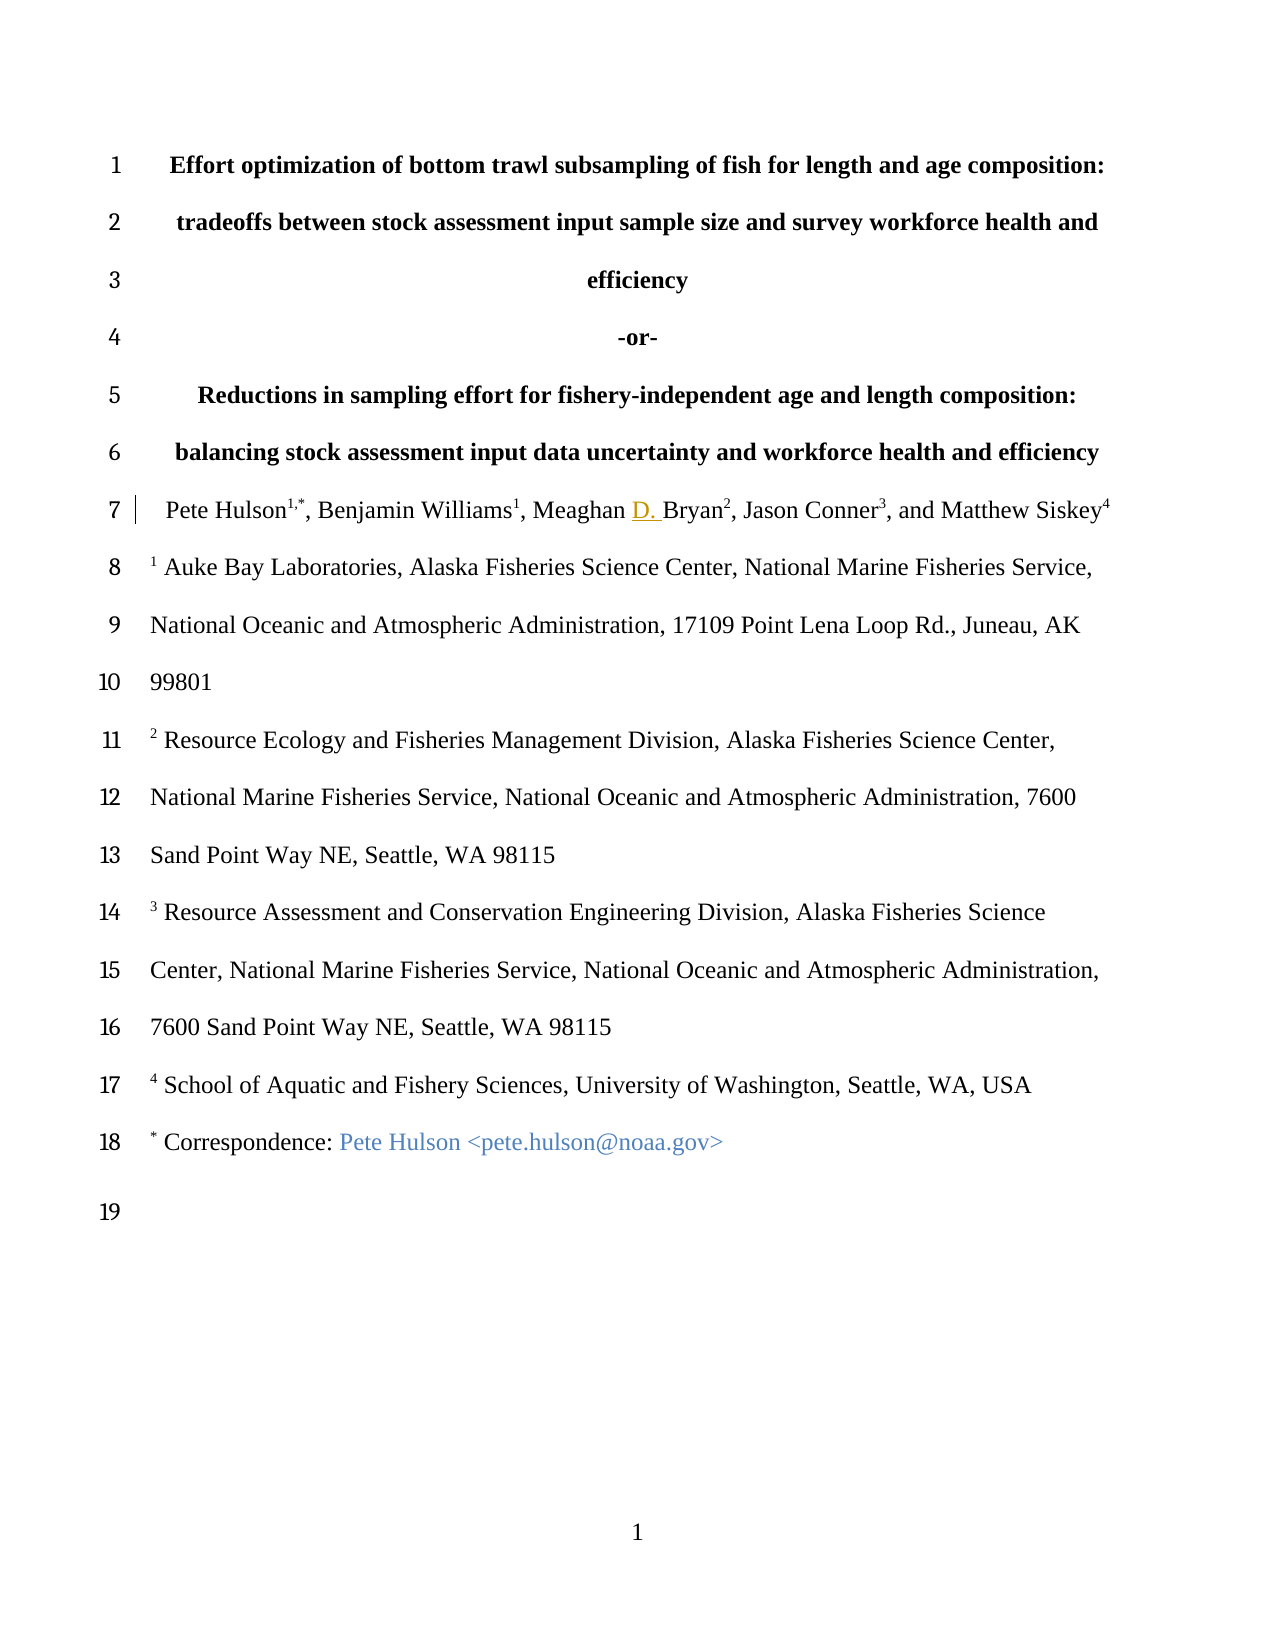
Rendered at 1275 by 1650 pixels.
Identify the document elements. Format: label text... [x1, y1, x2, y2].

text Pete Hulson1,*, Benjamin Williams1, Meaghan Bryan2, Jason Conner3, and Matthew Siskey4 [150, 495, 1125, 524]
title -or- [150, 322, 1125, 351]
title Reductions in sampling effort for fishery-independent age and length composition: balancing stock assessment input data uncertainty and workforce health and efficiency [150, 380, 1125, 466]
title Effort optimization of bottom trawl subsampling of fish for length and age composition: tradeoffs between stock assessment input sample size and survey workforce health and efficiency [150, 150, 1125, 294]
text 1 Auke Bay Laboratories, Alaska Fisheries Science Center, National Marine Fisheries Service, National Oceanic and Atmospheric Administration, 17109 Point Lena Loop Rd., Juneau, AK 99801 2 Resource Ecology and Fisheries Management Division, Alaska Fisheries Science Center, National Marine Fisheries Service, National Oceanic and Atmospheric Administration, 7600 Sand Point Way NE, Seattle, WA 98115 3 Resource Assessment and Conservation Engineering Division, Alaska Fisheries Science Center, National Marine Fisheries Service, National Oceanic and Atmospheric Administration, 7600 Sand Point Way NE, Seattle, WA 98115 4 School of Aquatic and Fishery Sciences, University of Washington, Seattle, WA, USA [150, 552, 1125, 1099]
text * Correspondence: Pete Hulson <> [150, 1127, 1125, 1156]
